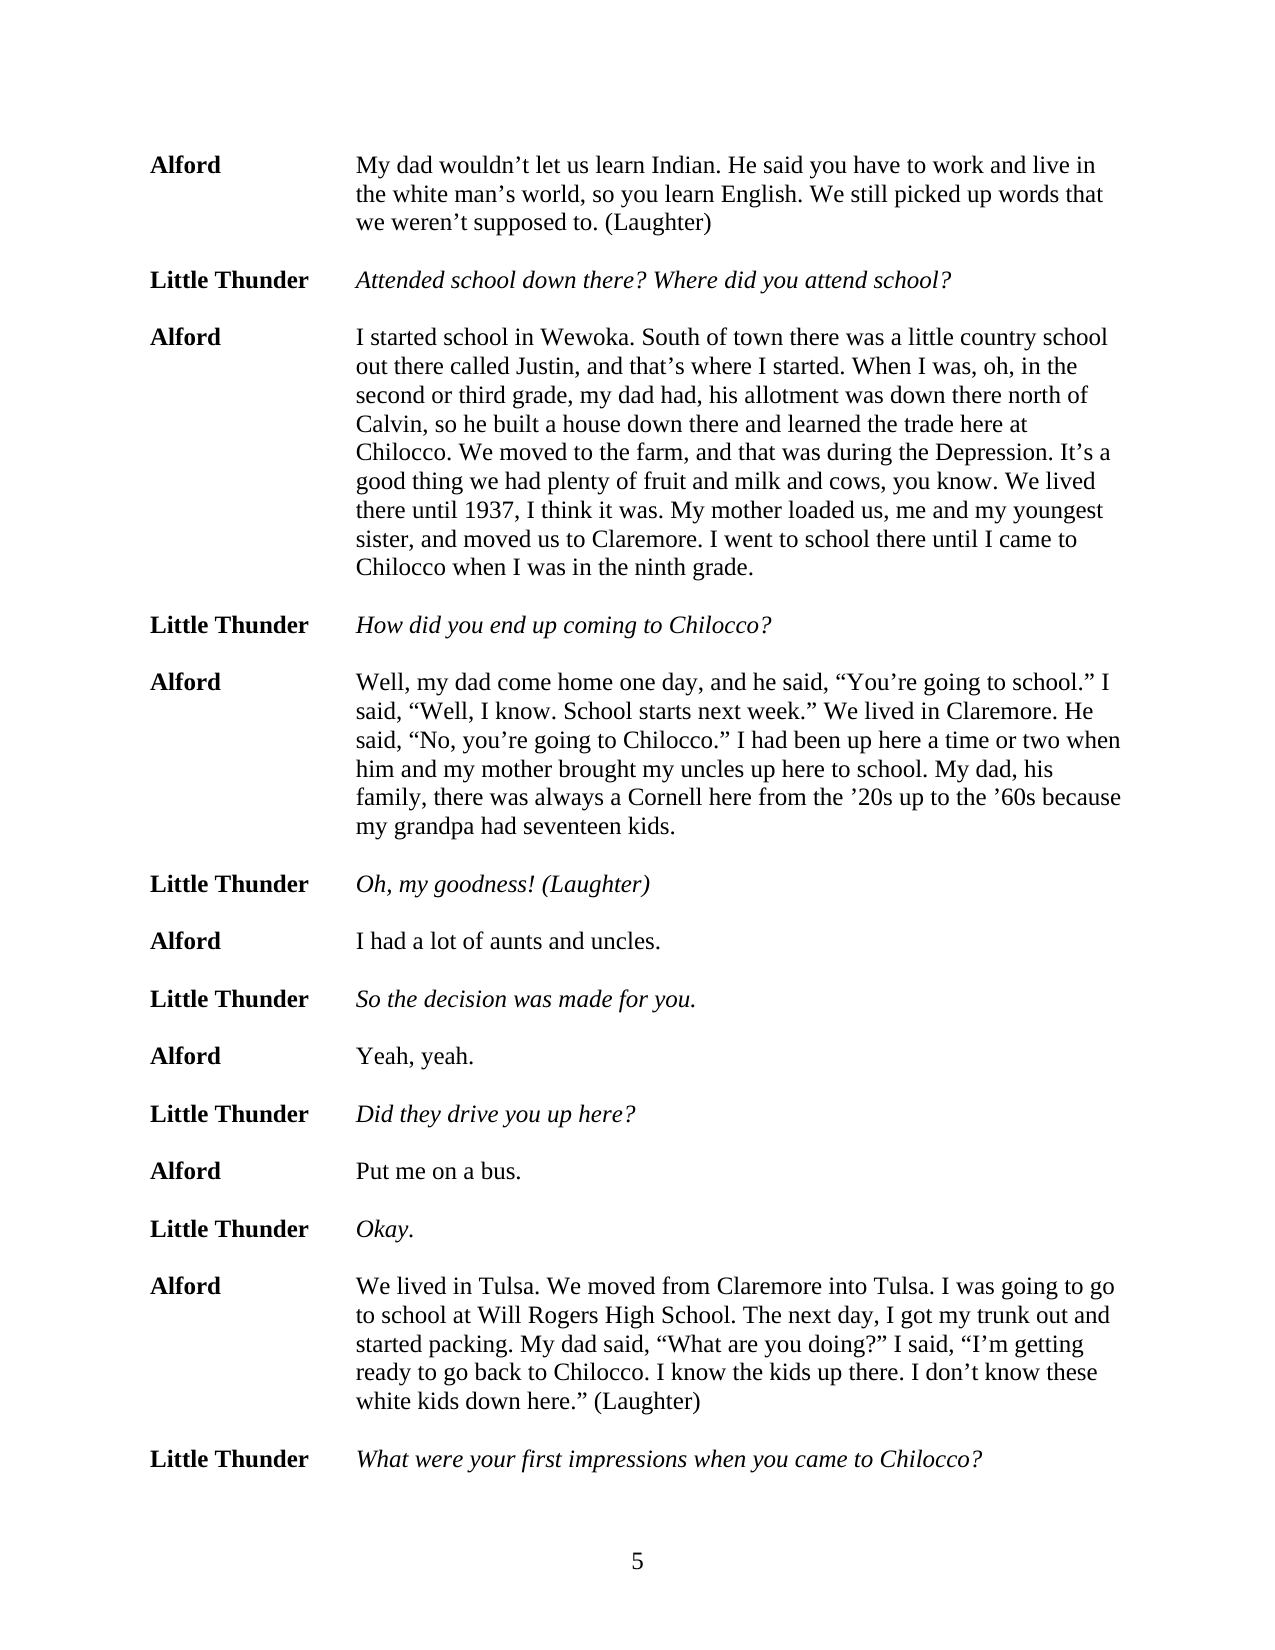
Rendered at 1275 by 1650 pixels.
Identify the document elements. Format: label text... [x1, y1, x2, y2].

text Alford I had a lot of aunts and uncles. [150, 926, 1125, 955]
text Little Thunder So the decision was made for you. [150, 984, 1125, 1012]
text Little Thunder Attended school down there? Where did you attend school? [150, 265, 1125, 294]
text Little Thunder Okay. [150, 1214, 1125, 1242]
text Alford Yeah, yeah. [150, 1041, 1125, 1070]
text Little Thunder Oh, my goodness! (Laughter) [150, 869, 1125, 897]
text Little Thunder Did they drive you up here? [150, 1099, 1125, 1127]
text Alford Well, my dad come home one day, and he said, “You’re going to school.” I said, “Well, I know. School starts next week.” We lived in Claremore. He said, “No, you’re going to Chilocco.” I had been up here a time or two when him and my mother brought my uncles up here to school. My dad, his family, there was always a Cornell here from the ’20s up to the ’60s because my grandpa had seventeen kids. [150, 667, 1125, 840]
text Alford Put me on a bus. [150, 1156, 1125, 1185]
text Alford We lived in Tulsa. We moved from Claremore into Tulsa. I was going to go to school at Will Rogers High School. The next day, I got my trunk out and started packing. My dad said, “What are you doing?” I said, “I’m getting ready to go back to Chilocco. I know the kids up there. I don’t know these white kids down here.” (Laughter) [150, 1271, 1125, 1415]
text Little Thunder How did you end up coming to Chilocco? [150, 610, 1125, 639]
text Alford My dad wouldn’t let us learn Indian. He said you have to work and live in the white man’s world, so you learn English. We still picked up words that we weren’t supposed to. (Laughter) [150, 150, 1125, 236]
text Alford I started school in Wewoka. South of town there was a little country school out there called Justin, and that’s where I started. When I was, oh, in the second or third grade, my dad had, his allotment was down there north of Calvin, so he built a house down there and learned the trade here at Chilocco. We moved to the farm, and that was during the Depression. It’s a good thing we had plenty of fruit and milk and cows, you know. We lived there until 1937, I think it was. My mother loaded us, me and my youngest sister, and moved us to Claremore. I went to school there until I came to Chilocco when I was in the ninth grade. [150, 322, 1125, 581]
text Little Thunder What were your first impressions when you came to Chilocco? [150, 1444, 1125, 1472]
